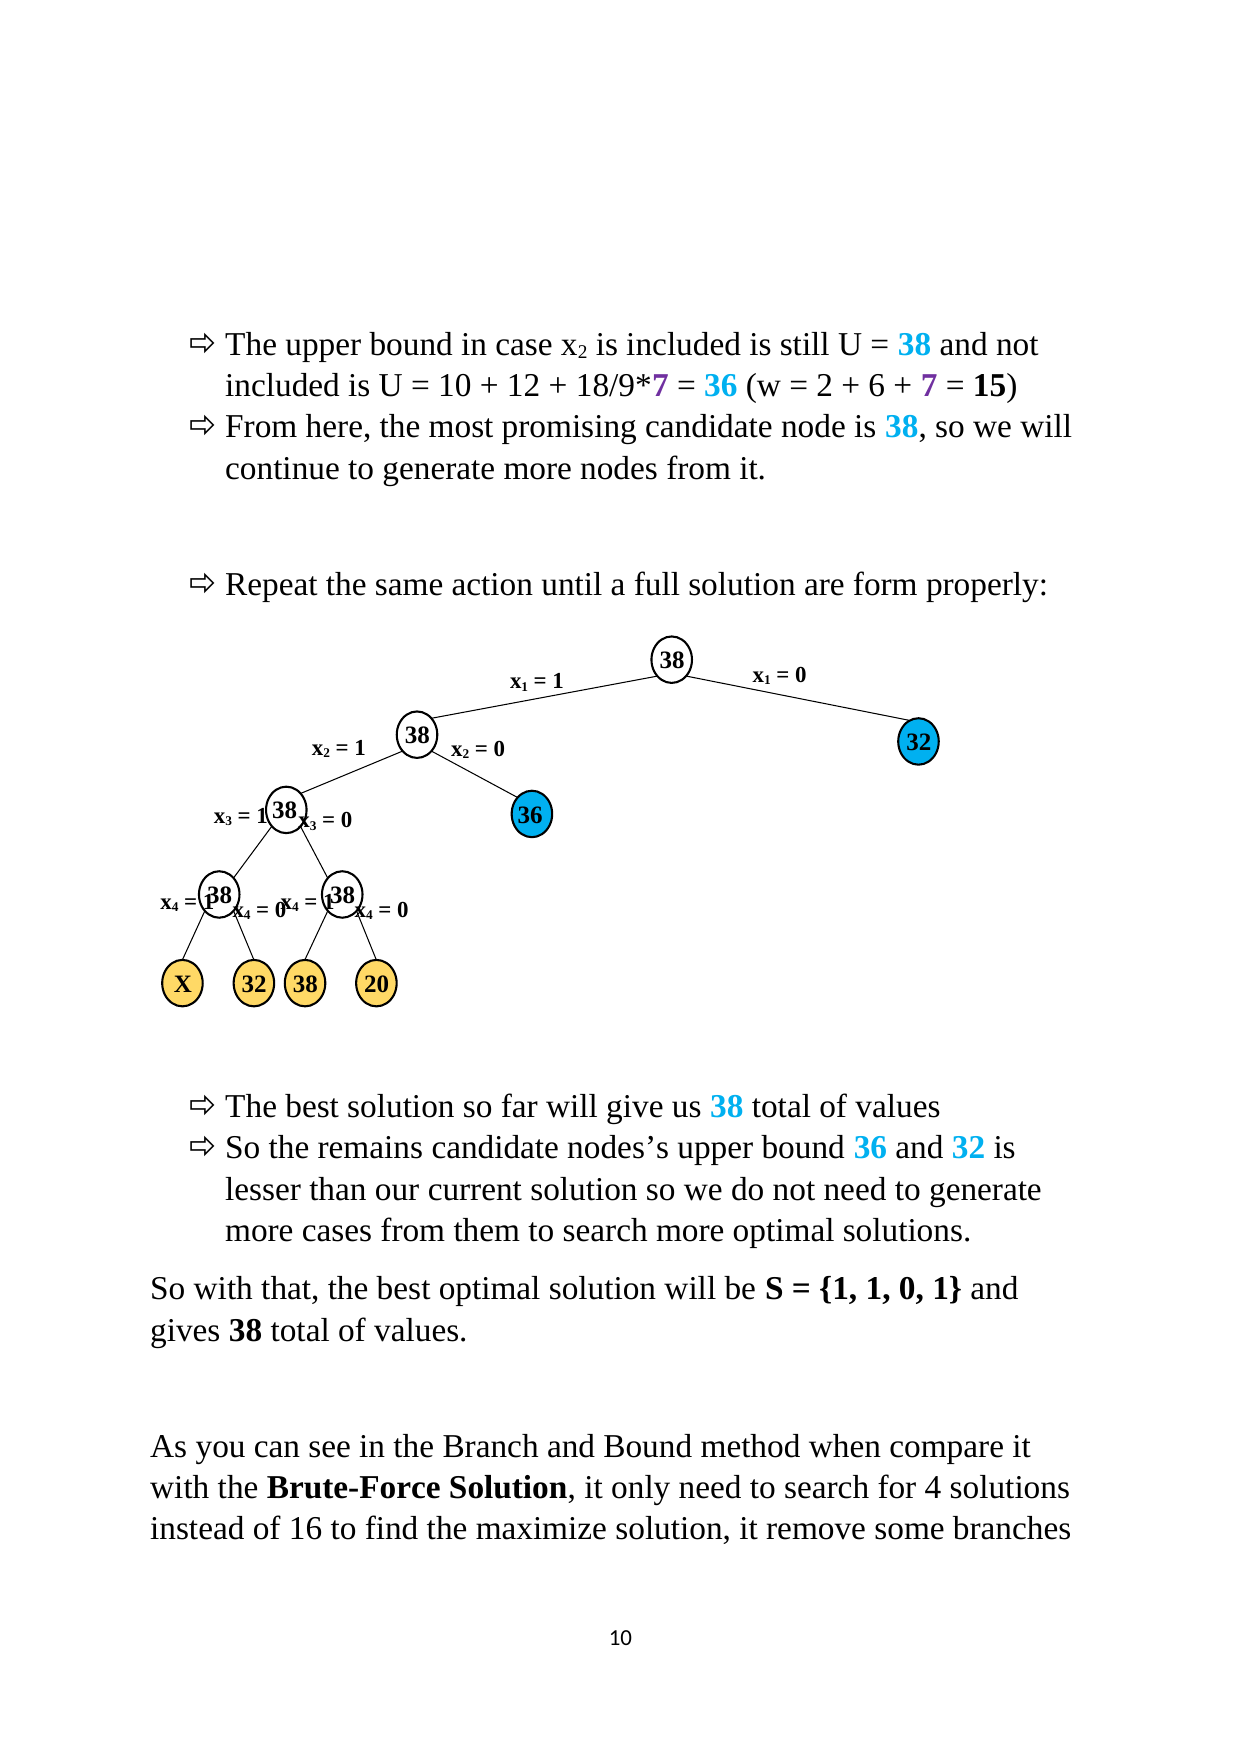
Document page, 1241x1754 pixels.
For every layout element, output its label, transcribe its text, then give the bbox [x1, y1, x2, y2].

list The upper bound in case x2 is included is still U = 38 and not included is U = 10 + 12 + 18/9*7 = 36 (w = 2 + 6 + 7 = 15) [187, 324, 1090, 404]
text So with that, the best optimal solution will be S = {1, 1, 0, 1} and gives 38 total of values. [150, 1268, 1090, 1348]
list Repeat the same action until a full solution are form properly: [187, 564, 1090, 602]
list So the remains candidate nodes’s upper bound 36 and 32 is lesser than our current solution so we do not need to generate more cases from them to search more optimal solutions. [187, 1128, 1090, 1249]
list The best solution so far will give us 38 total of values [187, 1086, 1090, 1125]
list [187, 407, 1090, 486]
